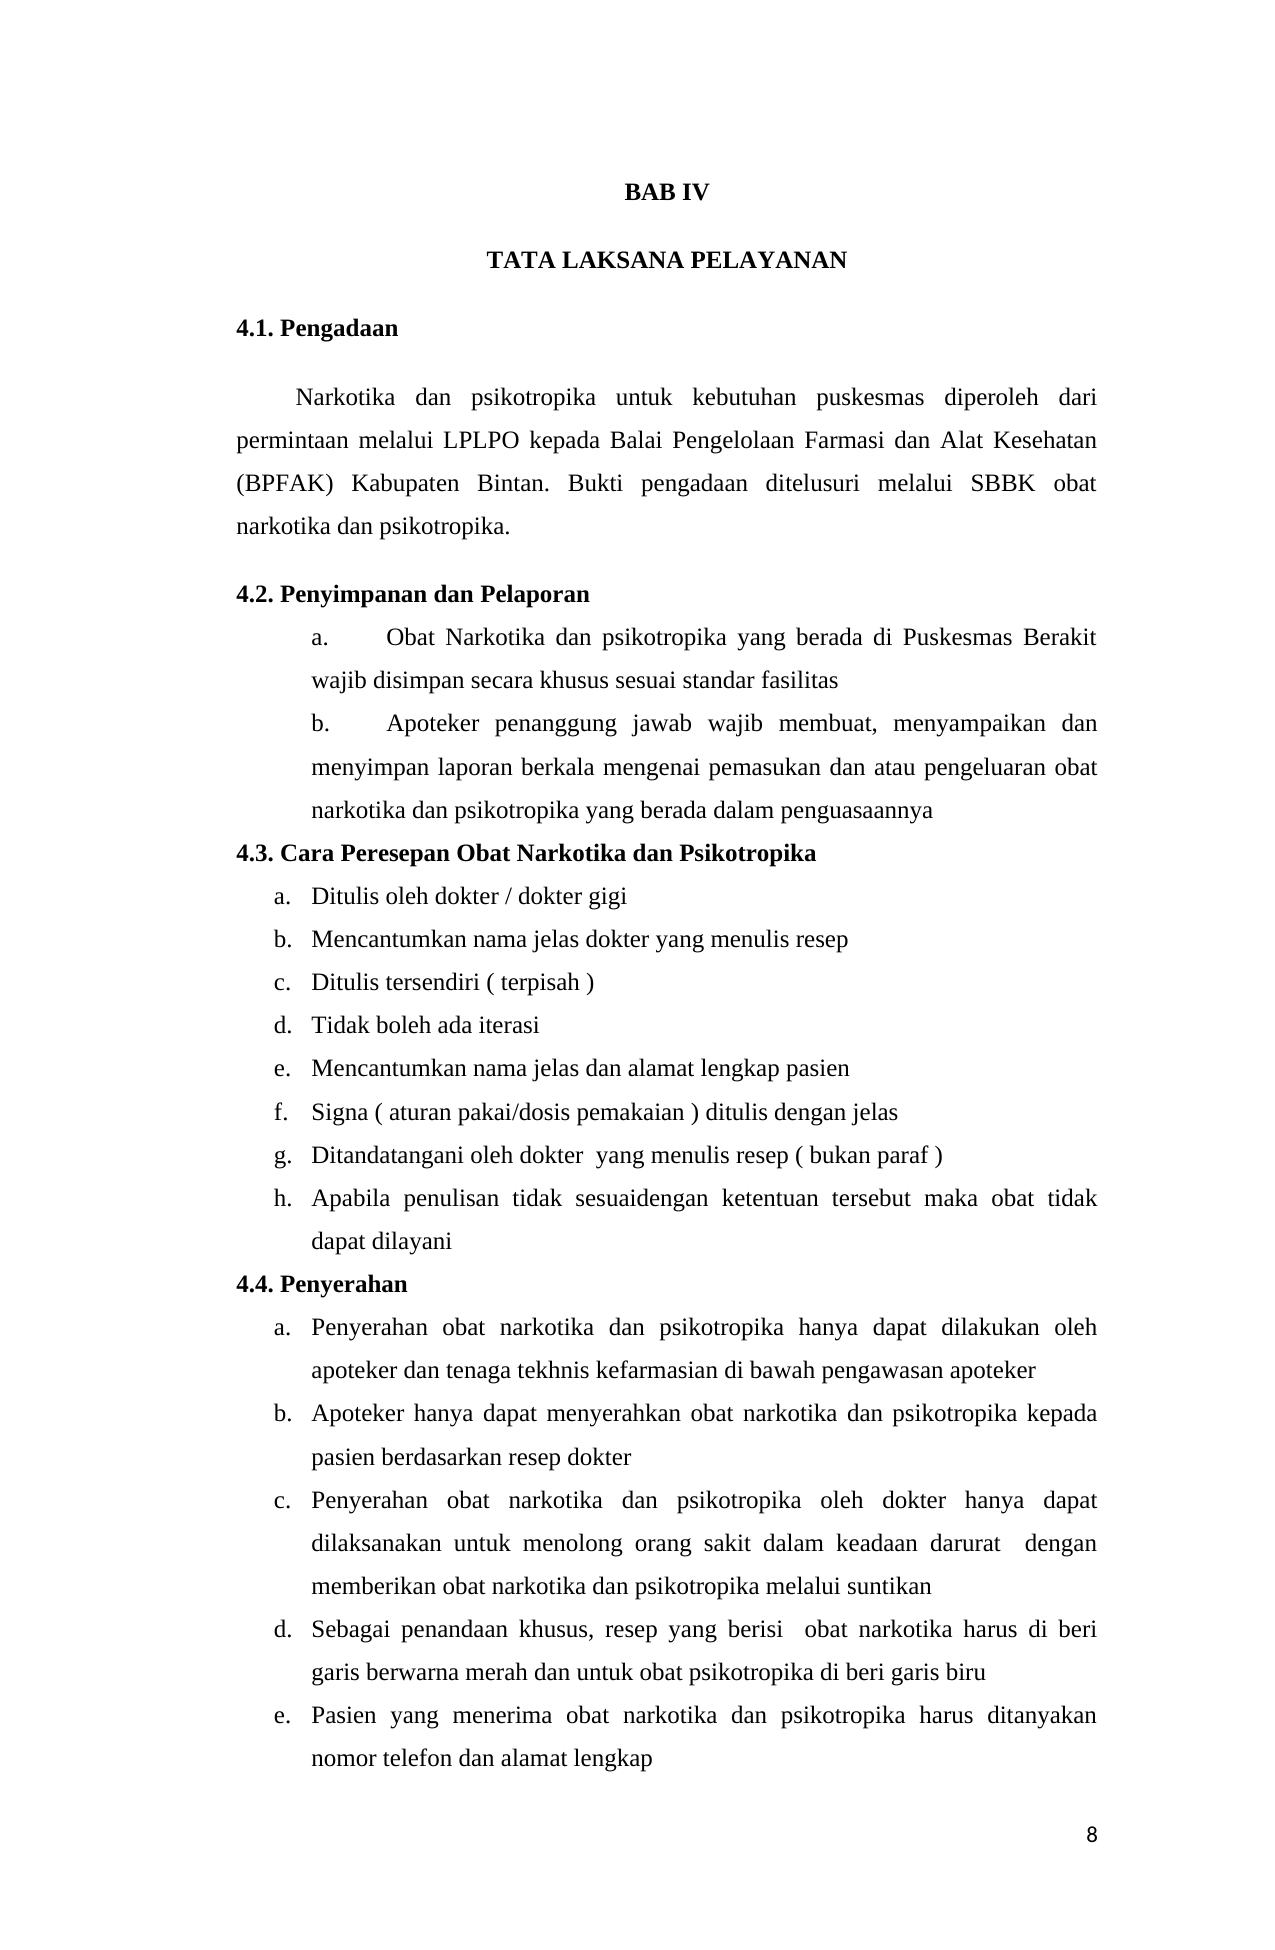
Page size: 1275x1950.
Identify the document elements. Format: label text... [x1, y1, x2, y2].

list Apoteker penanggung jawab wajib membuat, menyampaikan dan menyimpan laporan berkala mengenai pemasukan dan atau pengeluaran obat narkotika dan psikotropika yang berada dalam penguasaannya [311, 708, 1098, 823]
text Narkotika dan psikotropika untuk kebutuhan puskesmas diperoleh dari permintaan melalui LPLPO kepada Balai Pengelolaan Farmasi dan Alat Kesehatan (BPFAK) Kabupaten Bintan. Bukti pengadaan ditelusuri melalui SBBK obat narkotika dan psikotropika. [236, 382, 1098, 540]
list Penyimpanan dan Pelaporan [236, 579, 1098, 608]
list Cara Peresepan Obat Narkotika dan Psikotropika [236, 838, 1098, 867]
list Apabila penulisan tidak sesuaidengan ketentuan tersebut maka obat tidak dapat dilayani [274, 1183, 1098, 1255]
list Ditandatangani oleh dokter yang menulis resep ( bukan paraf ) [274, 1140, 1098, 1168]
list Penyerahan [236, 1269, 1098, 1298]
list Penyerahan obat narkotika dan psikotropika hanya dapat dilakukan oleh apoteker dan tenaga tekhnis kefarmasian di bawah pengawasan apoteker [274, 1312, 1098, 1384]
list Pengadaan [236, 313, 1098, 342]
list Pasien yang menerima obat narkotika dan psikotropika harus ditanyakan nomor telefon dan alamat lengkap [274, 1700, 1098, 1772]
list Tidak boleh ada iterasi [274, 1010, 1098, 1039]
list Ditulis tersendiri ( terpisah ) [274, 967, 1098, 996]
text BAB IV [236, 177, 1098, 206]
list Signa ( aturan pakai/dosis pemakaian ) ditulis dengan jelas [274, 1097, 1098, 1125]
list Ditulis oleh dokter / dokter gigi [274, 881, 1098, 910]
list Obat Narkotika dan psikotropika yang berada di Puskesmas Berakit wajib disimpan secara khusus sesuai standar fasilitas [311, 622, 1098, 694]
text TATA LAKSANA PELAYANAN [236, 245, 1098, 274]
list Apoteker hanya dapat menyerahkan obat narkotika dan psikotropika kepada pasien berdasarkan resep dokter [274, 1398, 1098, 1470]
list Mencantumkan nama jelas dan alamat lengkap pasien [274, 1053, 1098, 1082]
list Mencantumkan nama jelas dokter yang menulis resep [274, 924, 1098, 953]
list Penyerahan obat narkotika dan psikotropika oleh dokter hanya dapat dilaksanakan untuk menolong orang sakit dalam keadaan darurat dengan memberikan obat narkotika dan psikotropika melalui suntikan [274, 1485, 1098, 1600]
list Sebagai penandaan khusus, resep yang berisi obat narkotika harus di beri garis berwarna merah dan untuk obat psikotropika di beri garis biru [274, 1614, 1098, 1686]
